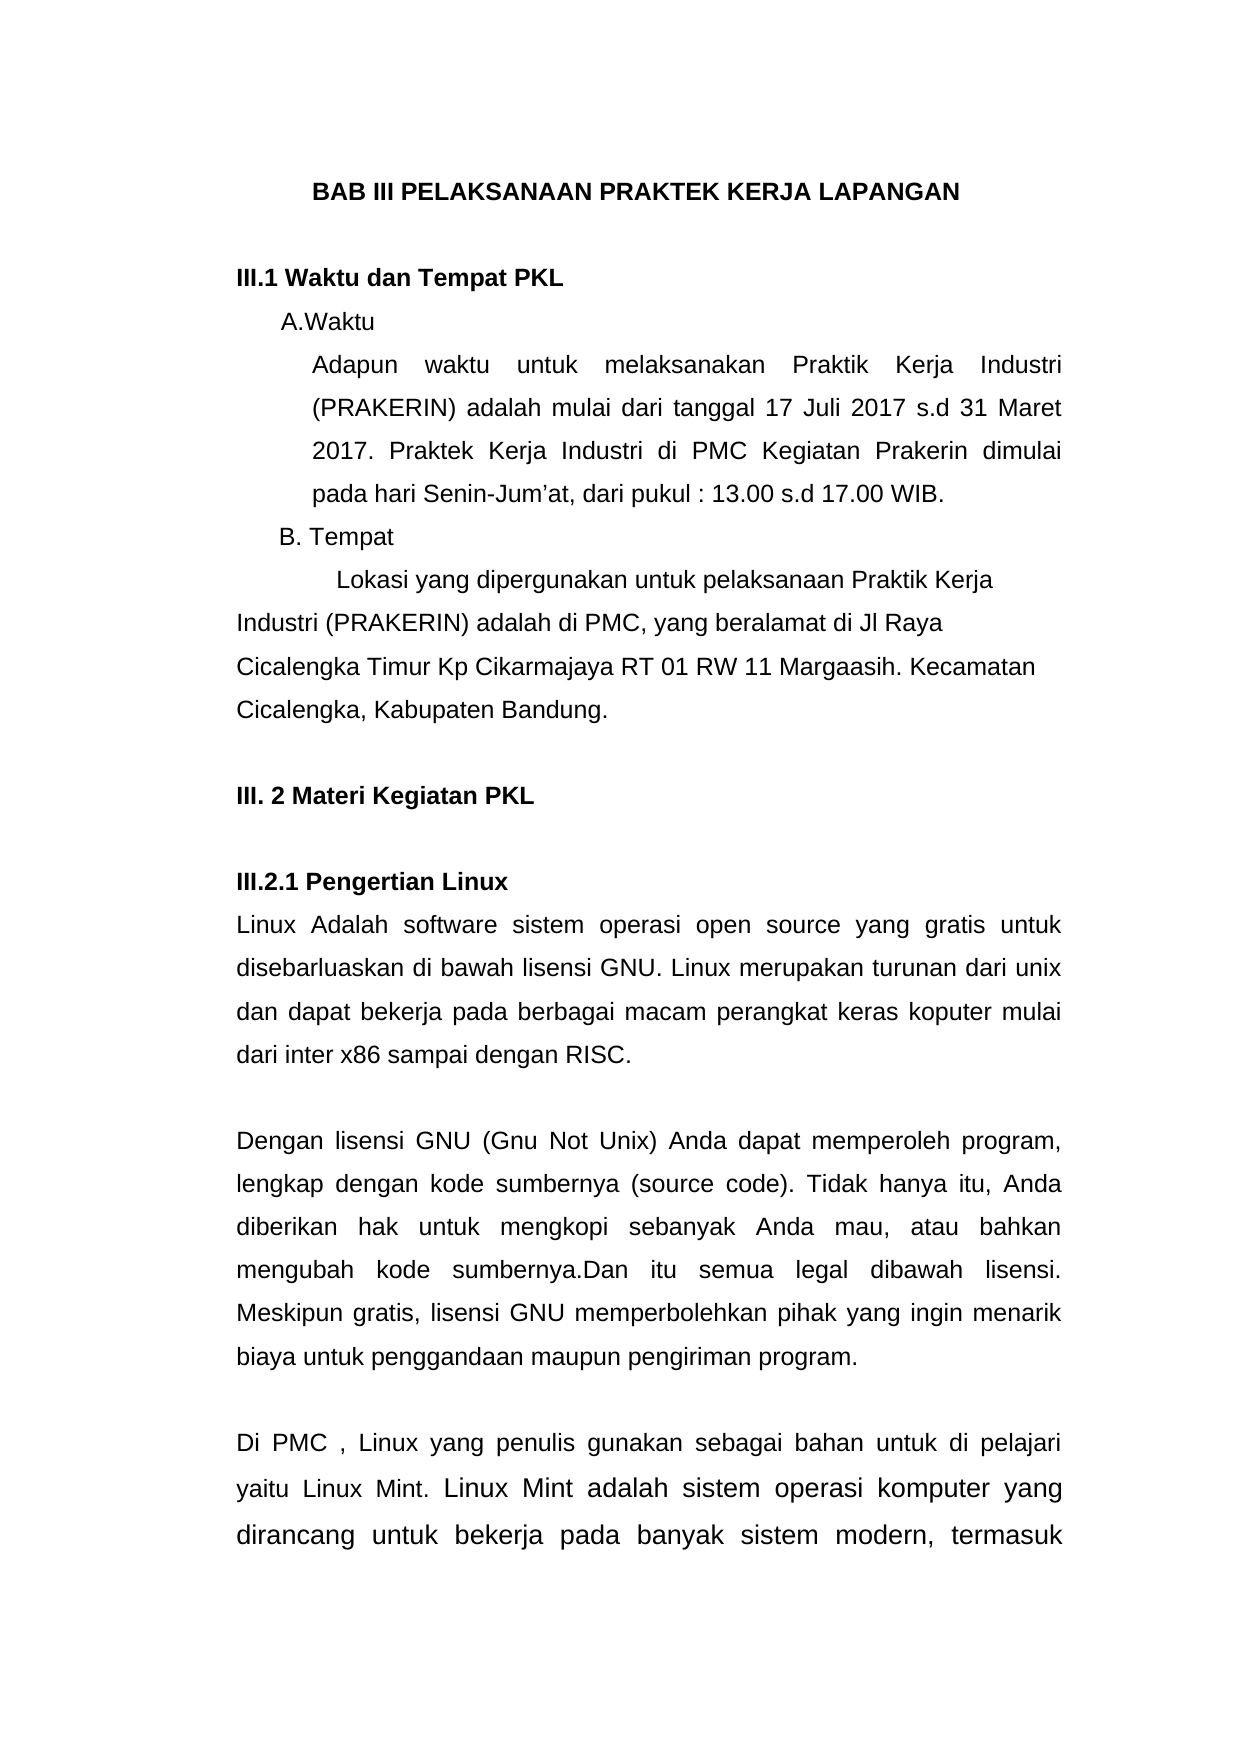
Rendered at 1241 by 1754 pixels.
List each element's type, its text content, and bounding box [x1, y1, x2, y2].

text III.2.1 Pengertian Linux [236, 867, 1063, 896]
text Lokasi yang dipergunakan untuk pelaksanaan Praktik Kerja Industri (PRAKERIN) adalah di PMC, yang beralamat di Jl Raya Cicalengka Timur Kp Cikarmajaya RT 01 RW 11 Margaasih. Kecamatan Cicalengka, Kabupaten Bandung. [236, 565, 1063, 723]
text Dengan lisensi GNU (Gnu Not Unix) Anda dapat memperoleh program, lengkap dengan kode sumbernya (source code). Tidak hanya itu, Anda diberikan hak untuk mengkopi sebanyak Anda mau, atau bahkan mengubah kode sumbernya.Dan itu semua legal dibawah lisensi. Meskipun gratis, lisensi GNU memperbolehkan pihak yang ingin menarik biaya untuk penggandaan maupun pengiriman program. [236, 1126, 1063, 1370]
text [236, 1428, 1063, 1550]
text III.1 Waktu dan Tempat PKL [236, 263, 1063, 292]
text III. 2 Materi Kegiatan PKL [236, 781, 1063, 810]
text Linux Adalah software sistem operasi open source yang gratis untuk disebarluaskan di bawah lisensi GNU. Linux merupakan turunan dari unix dan dapat bekerja pada berbagai macam perangkat keras koputer mulai dari inter x86 sampai dengan RISC. [236, 910, 1063, 1068]
text BAB III PELAKSANAAN PRAKTEK KERJA LAPANGAN [274, 177, 1063, 206]
text B. Tempat [236, 522, 1063, 551]
list Adapun waktu untuk melaksanakan Praktik Kerja Industri (PRAKERIN) adalah mulai dari tanggal 17 Juli 2017 s.d 31 Maret 2017. Praktek Kerja Industri di PMC Kegiatan Prakerin dimulai pada hari Senin-Jum’at, dari pukul : 13.00 s.d 17.00 WIB. [312, 350, 1063, 508]
text A.Waktu [236, 307, 1063, 335]
